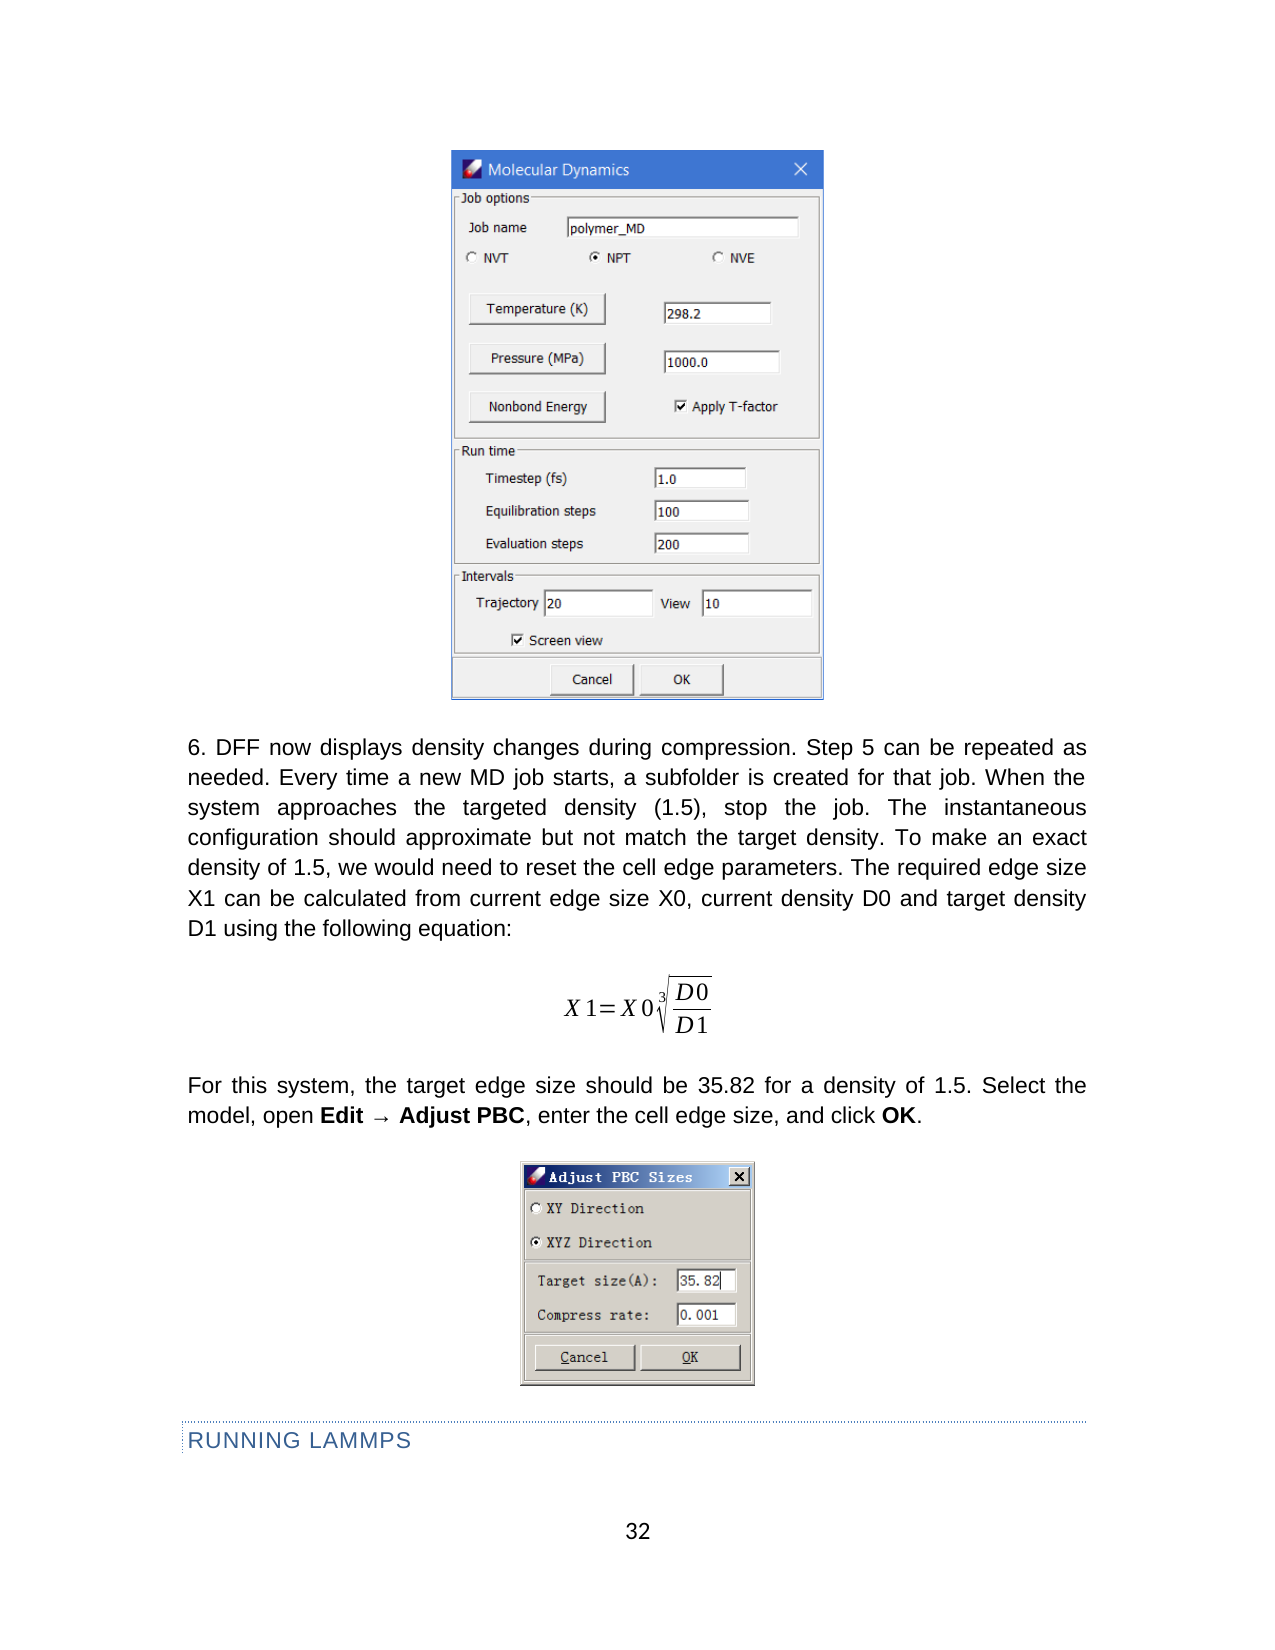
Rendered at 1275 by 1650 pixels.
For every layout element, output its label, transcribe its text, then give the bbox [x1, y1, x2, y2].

picture [520, 1161, 755, 1386]
text For this system, the target edge size should be 35.82 for a density of 1.5. Select the model, open Edit → Adjust PBC, enter the cell edge size, and click OK. [187, 1072, 1087, 1128]
subtitle Running LAMMPS [182, 1421, 1087, 1453]
picture [451, 150, 824, 700]
text 6. DFF now displays density changes during compression. Step 5 can be repeated as needed. Every time a new MD job starts, a subfolder is created for that job. When the system approaches the targeted density (1.5), stop the job. The instantaneous configuration should approximate but not match the target density. To make an exact density of 1.5, we would need to reset the cell edge parameters. The required edge size X1 can be calculated from current edge size X0, current density D0 and target density D1 using the following equation: [187, 733, 1087, 941]
